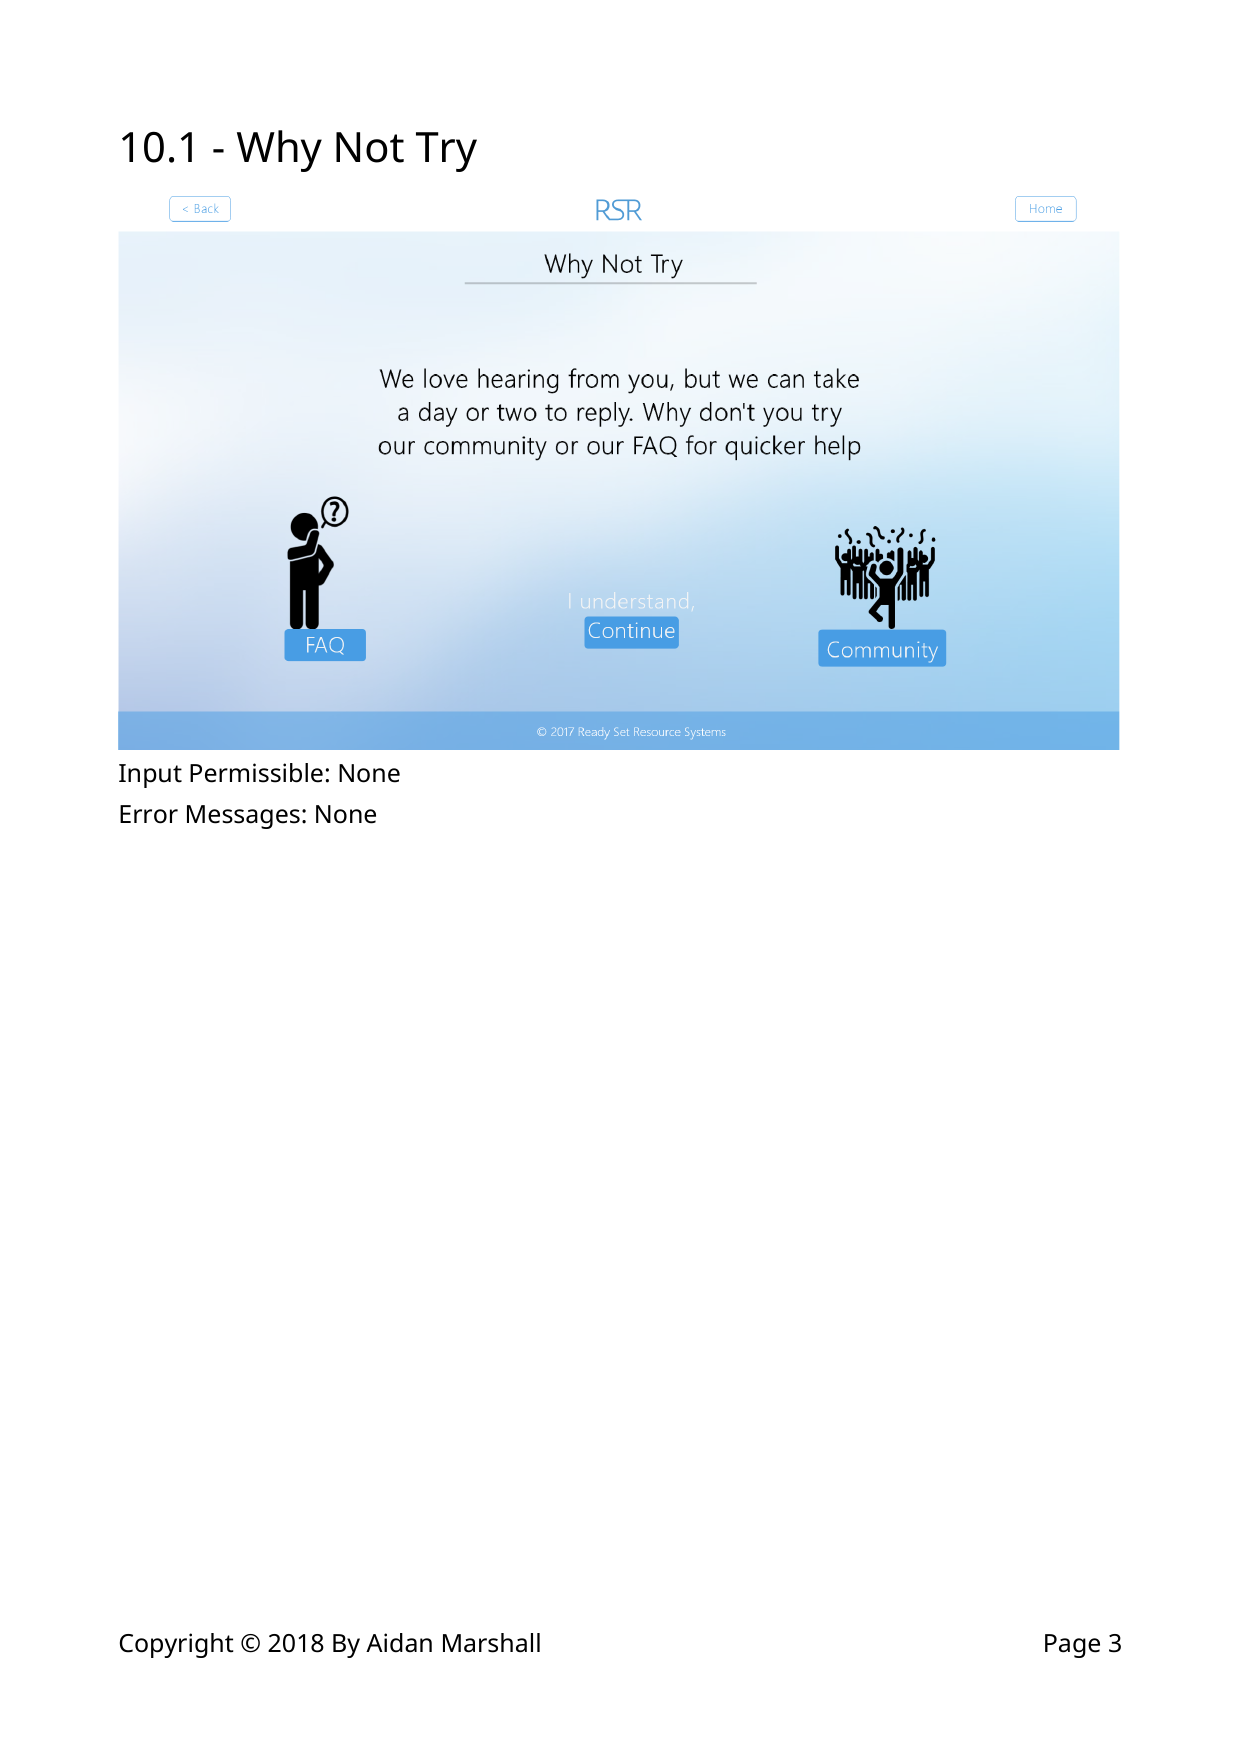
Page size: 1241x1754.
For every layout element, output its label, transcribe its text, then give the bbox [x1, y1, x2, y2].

text Input Permissible: None [118, 756, 1122, 790]
picture [118, 186, 1120, 750]
subtitle 10.1 - Why Not Try [118, 118, 1122, 175]
text Error Messages: None [118, 797, 1122, 831]
